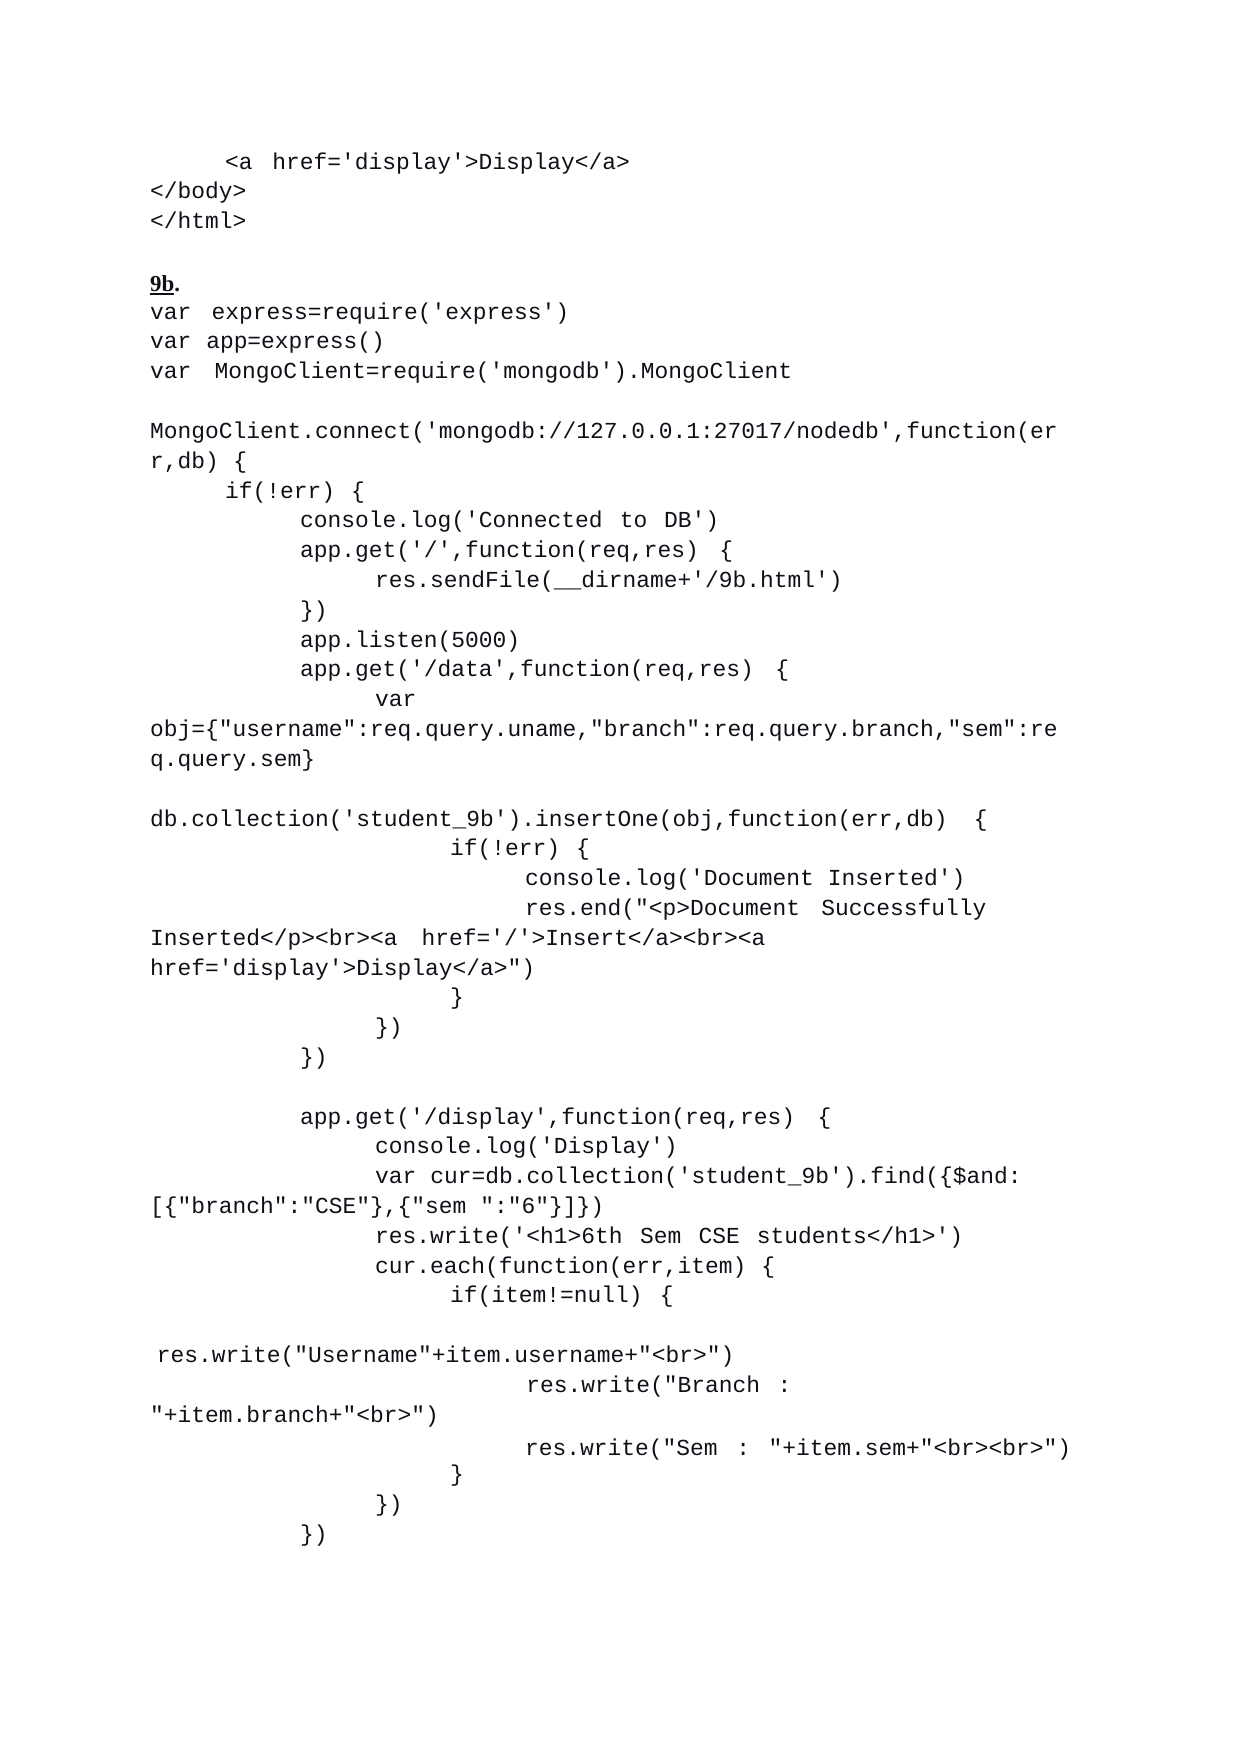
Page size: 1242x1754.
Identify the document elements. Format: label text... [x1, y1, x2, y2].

text "+item.branch+"<br>") [150, 1403, 468, 1429]
text var obj={"username":req.query.uname,"branch":req.query.branch,"sem":re q.query.sem} [150, 688, 1076, 773]
text if(item!=null) { [450, 1284, 1221, 1310]
text res.write('<h1>6th Sem CSE students</h1>') cur.each(function(err,item) { [375, 1224, 1221, 1280]
text console.log('Connected to DB') app.get('/',function(req,res) { [300, 509, 1076, 564]
text }) [300, 1045, 1221, 1071]
text if(!err) { [450, 837, 1221, 863]
text }) [300, 1522, 468, 1548]
text res.write("Username"+item.username+"<br>") [154, 1343, 736, 1369]
text var cur=db.collection('student_9b').find({$and:[{"branch":"CSE"},{"sem ":"6"}]}) [150, 1164, 1076, 1220]
text var express=require('express') var app=express() [150, 300, 583, 356]
text db.collection('student_9b').insertOne(obj,function(err,db) { [150, 807, 1221, 833]
text res.sendFile(__dirname+'/9b.html') [375, 568, 1221, 594]
text }) [375, 1493, 468, 1518]
text } [450, 1463, 468, 1489]
text Inserted</p><br><a href='/'>Insert</a><br><a href='display'>Display</a>") [150, 926, 1076, 982]
text console.log('Document Inserted') res.end("<p>Document Successfully [525, 866, 1221, 922]
text if(!err) { [225, 479, 1221, 505]
text }) [300, 598, 1221, 624]
text res.write("Sem : "+item.sem+"<br><br>") [525, 1437, 1221, 1463]
subtitle 9b. [150, 270, 1221, 296]
text </body> [150, 180, 1221, 206]
text <a href='display'>Display</a> [225, 150, 1221, 176]
text } [450, 986, 1221, 1012]
text res.write("Branch : [154, 1373, 1163, 1399]
text app.listen(5000) app.get('/data',function(req,res) { [300, 628, 909, 684]
text var MongoClient=require('mongodb').MongoClient [150, 360, 1221, 386]
text app.get('/display',function(req,res) { console.log('Display') [300, 1105, 1076, 1161]
text </html> [150, 209, 1221, 236]
text }) [375, 1016, 1221, 1041]
text MongoClient.connect('mongodb://127.0.0.1:27017/nodedb',function(er r,db) { [150, 419, 1076, 475]
